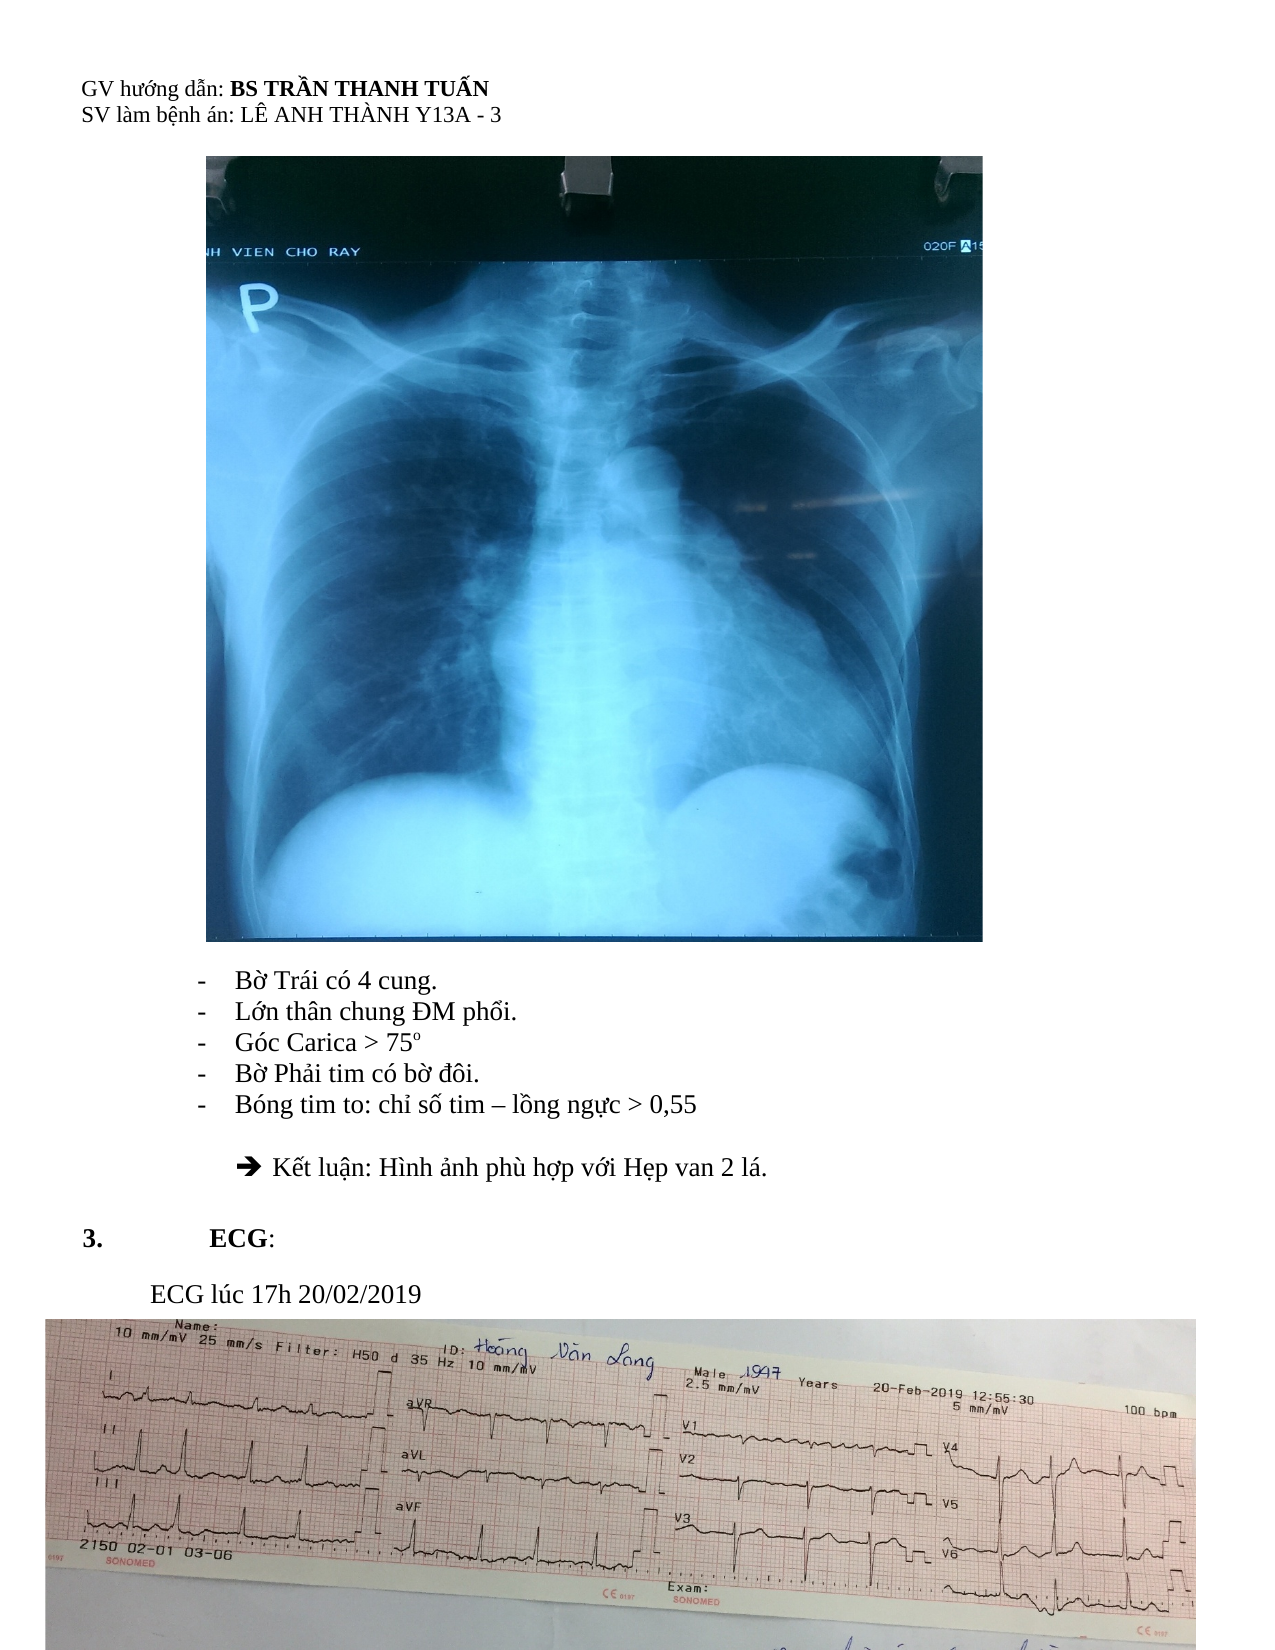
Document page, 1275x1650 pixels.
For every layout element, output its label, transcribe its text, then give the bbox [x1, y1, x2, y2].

list ECG: [81, 1222, 1196, 1253]
picture [206, 156, 983, 942]
picture [45, 1319, 1196, 1650]
list Bờ Phải tim có bờ đôi. [197, 1057, 1196, 1088]
text ECG lúc 17h 20/02/2019 [150, 1278, 1196, 1309]
list Lớn thân chung ĐM phổi. [197, 995, 1196, 1026]
list Bờ Trái có 4 cung. [197, 964, 1196, 995]
list Góc Carica > 75o [197, 1026, 1196, 1057]
list Kết luận: Hình ảnh phù hợp với Hẹp van 2 lá. [234, 1151, 1196, 1182]
list Bóng tim to: chỉ số tim – lồng ngực > 0,55 [197, 1088, 1196, 1119]
